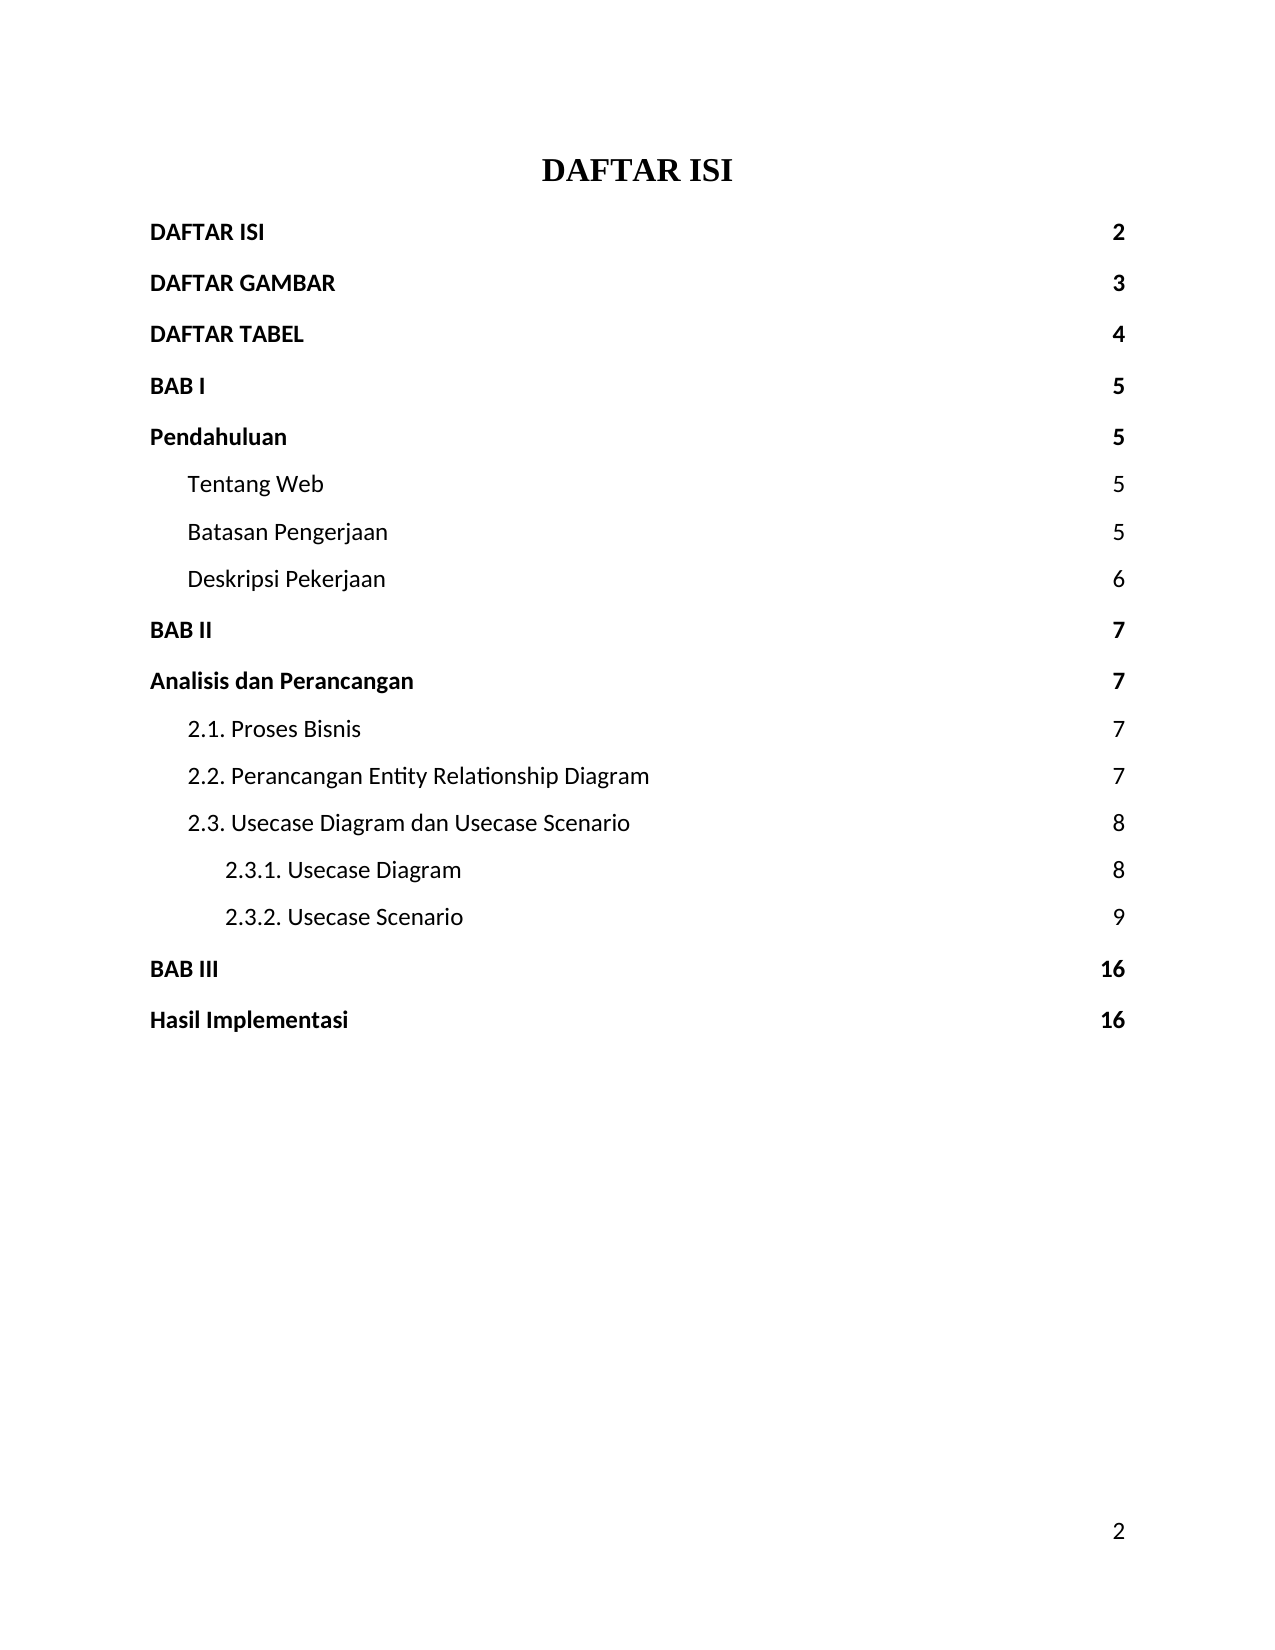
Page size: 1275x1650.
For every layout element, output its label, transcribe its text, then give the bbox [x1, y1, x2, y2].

subtitle DAFTAR ISI [150, 150, 1125, 188]
